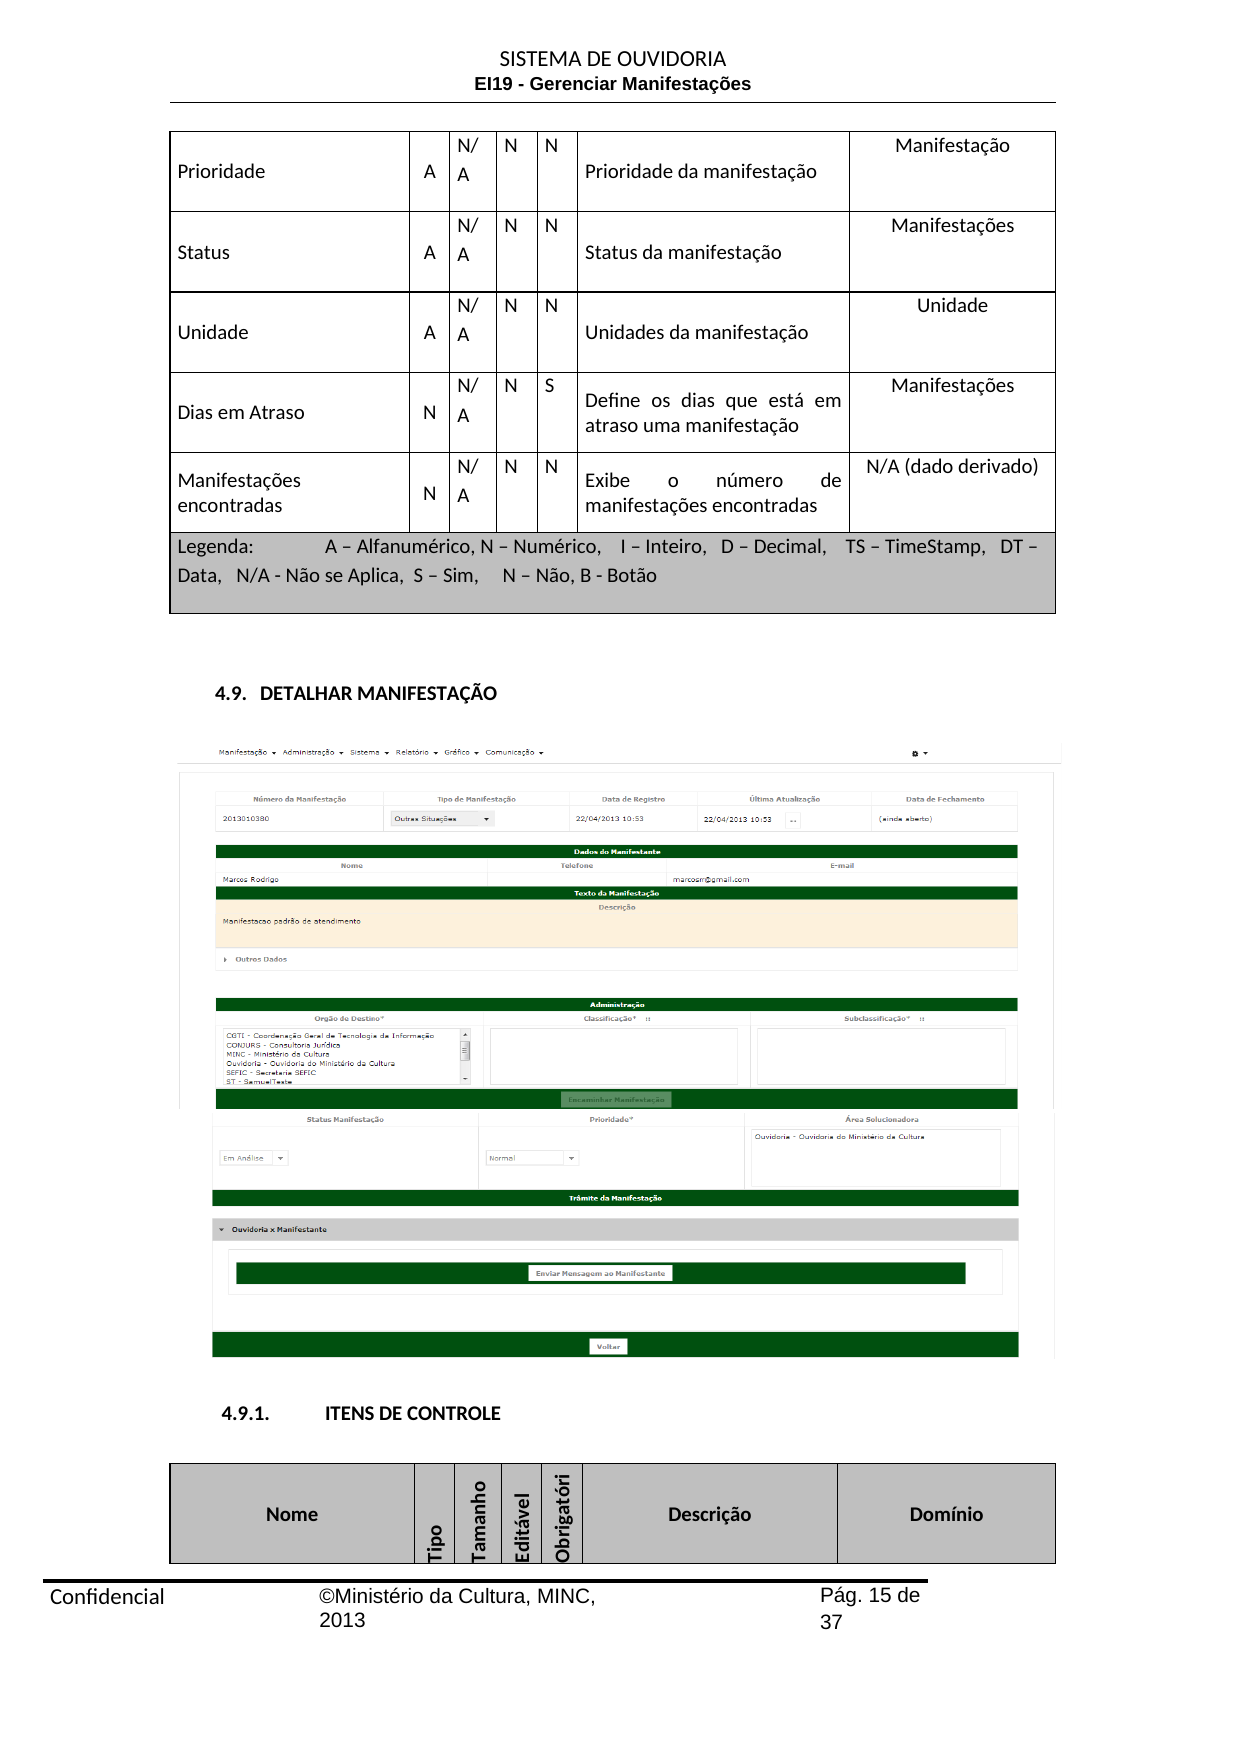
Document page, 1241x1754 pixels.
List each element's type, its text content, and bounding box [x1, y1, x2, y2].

table_cell A [410, 212, 449, 291]
table_cell Prioridade da manifestação [578, 132, 849, 211]
table_cell N/A [450, 453, 496, 532]
table_cell Unidades da manifestação [578, 293, 849, 372]
table_cell Manifestações [850, 373, 1055, 452]
table_header Nome [171, 1464, 414, 1563]
table_cell Manifestações encontradas [171, 453, 409, 532]
table_cell N/A [450, 132, 496, 211]
table_cell Dias em Atraso [171, 373, 409, 452]
table_cell Manifestações [850, 212, 1055, 291]
table_cell A [410, 293, 449, 372]
table_cell Define os dias que está em atraso uma manifestação [578, 373, 849, 452]
table_header Descrição [583, 1464, 837, 1563]
table_cell Unidade [171, 293, 409, 372]
table_cell N [497, 132, 537, 211]
table_cell A [410, 132, 449, 211]
table_cell N [538, 212, 577, 291]
table_header Tipo [415, 1464, 454, 1563]
table_cell N/A [450, 373, 496, 452]
subtitle detalhar Manifestação [215, 680, 1063, 706]
table_header Obrigatório [542, 1464, 582, 1563]
table_cell Legenda: A – Alfanumérico, N – Numérico, I – Inteiro, D – Decimal, TS – TimeStamp, DT – Data, N/A - Não se Aplica, S – Sim, N – Não, B - Botão [171, 533, 1055, 613]
picture [177, 743, 1062, 1109]
table_cell N [497, 212, 537, 291]
table_cell N [410, 453, 449, 532]
table_cell N [538, 453, 577, 532]
table_cell Exibe o número de manifestações encontradas [578, 453, 849, 532]
table_cell Prioridade [171, 132, 409, 211]
table_cell S [538, 373, 577, 452]
table_cell N/A [450, 293, 496, 372]
table_cell N [410, 373, 449, 452]
table_header Domínio [838, 1464, 1055, 1563]
table_cell N [497, 373, 537, 452]
table_cell N [538, 132, 577, 211]
table_cell N/A [450, 212, 496, 291]
table_cell Manifestação [850, 132, 1055, 211]
table_cell N/A (dado derivado) [850, 453, 1055, 532]
table_header Editável [502, 1464, 541, 1563]
table_cell N [538, 293, 577, 372]
table_cell Status da manifestação [578, 212, 849, 291]
picture [177, 1113, 1062, 1359]
table_cell Unidade [850, 293, 1055, 372]
table_cell N [497, 293, 537, 372]
table_header Tamanho [455, 1464, 501, 1563]
table_cell N [497, 453, 537, 532]
table_cell Status [171, 212, 409, 291]
subtitle Itens de Controle [221, 1400, 1063, 1426]
